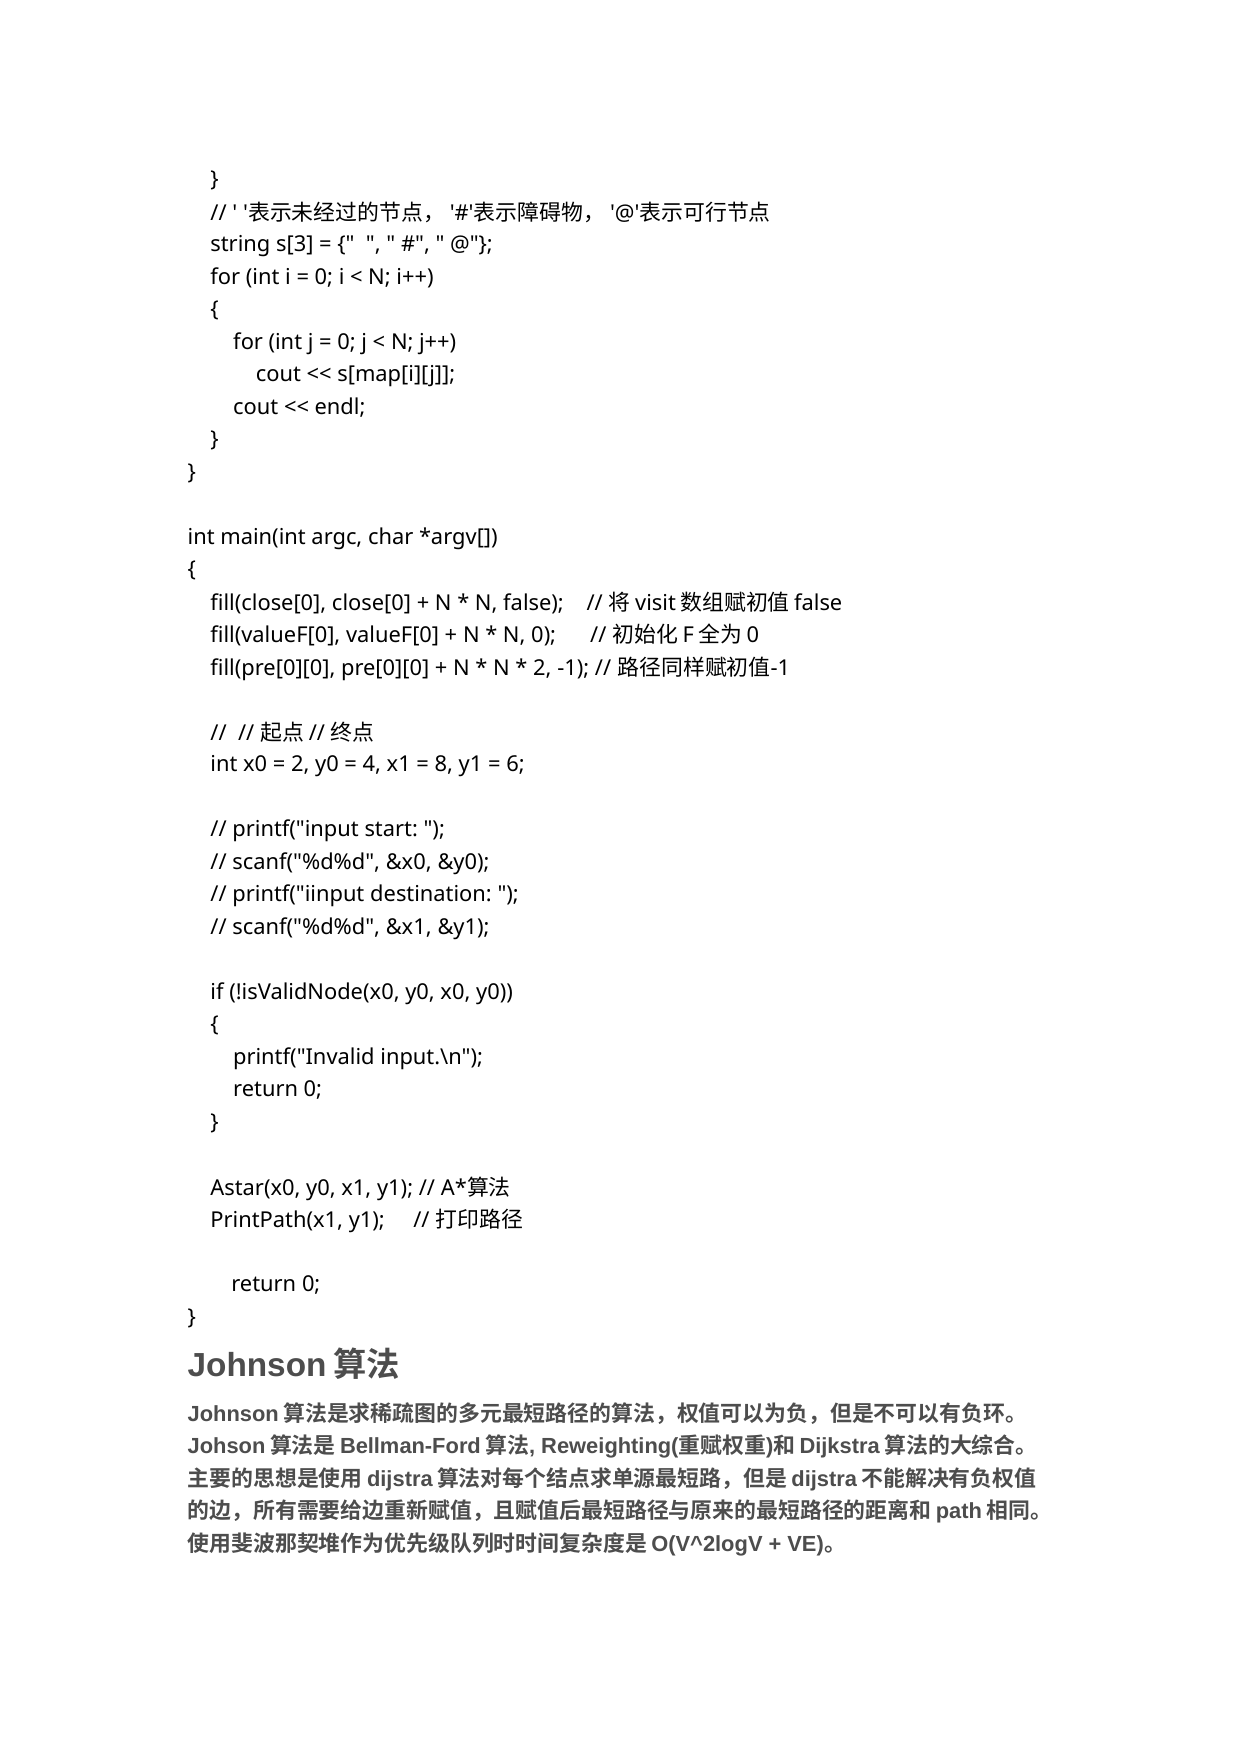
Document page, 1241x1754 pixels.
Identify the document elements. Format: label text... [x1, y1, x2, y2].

text cout << endl; [187, 389, 1053, 422]
text return 0; [187, 1072, 1053, 1104]
text // scanf("%d%d", &x0, &y0); [187, 844, 1053, 877]
text { [187, 1007, 1053, 1039]
text PrintPath(x1, y1); // 打印路径 [187, 1202, 1053, 1234]
text for (int j = 0; j < N; j++) [187, 324, 1053, 357]
text for (int i = 0; i < N; i++) [187, 259, 1053, 292]
text // scanf("%d%d", &x1, &y1); [187, 909, 1053, 942]
text string s[3] = {" ", " #", " @"}; [187, 227, 1053, 259]
text } [187, 1104, 1053, 1137]
text if (!isValidNode(x0, y0, x0, y0)) [187, 974, 1053, 1007]
text } [187, 422, 1053, 454]
text // // 起点 // 终点 [187, 714, 1053, 747]
text int main(int argc, char *argv[]) [187, 519, 1053, 552]
text cout << s[map[i][j]]; [187, 357, 1053, 389]
text fill(valueF[0], valueF[0] + N * N, 0); // 初始化F全为0 [187, 617, 1053, 649]
text printf("Invalid input.\n"); [187, 1039, 1053, 1072]
text { [187, 292, 1053, 324]
text } [187, 1299, 1053, 1332]
text fill(pre[0][0], pre[0][0] + N * N * 2, -1); // 路径同样赋初值-1 [187, 649, 1053, 682]
text return 0; [187, 1267, 1053, 1299]
text // ' '表示未经过的节点， '#'表示障碍物， '@'表示可行节点 [187, 194, 1053, 227]
text int x0 = 2, y0 = 4, x1 = 8, y1 = 6; [187, 747, 1053, 779]
text // printf("iinput destination: "); [187, 877, 1053, 909]
text { [187, 552, 1053, 584]
text fill(close[0], close[0] + N * N, false); // 将visit数组赋初值false [187, 584, 1053, 617]
text } [187, 454, 1053, 487]
text Johnson算法 [187, 1332, 1053, 1397]
text // printf("input start: "); [187, 812, 1053, 844]
text Astar(x0, y0, x1, y1); // A*算法 [187, 1169, 1053, 1202]
text Johnson算法是求稀疏图的多元最短路径的算法，权值可以为负，但是不可以有负环。Johson算法是Bellman-Ford算法, Reweighting(重赋权重)和Dijkstra算法的大综合。主要的思想是使用dijstra算法对每个结点求单源最短路，但是dijstra不能解决有负权值的边，所有需要给边重新赋值，且赋值后最短路径与原来的最短路径的距离和path相同。使用斐波那契堆作为优先级队列时时间复杂度是O(V^2logV + VE)。 [187, 1397, 1053, 1559]
text } [187, 162, 1053, 194]
